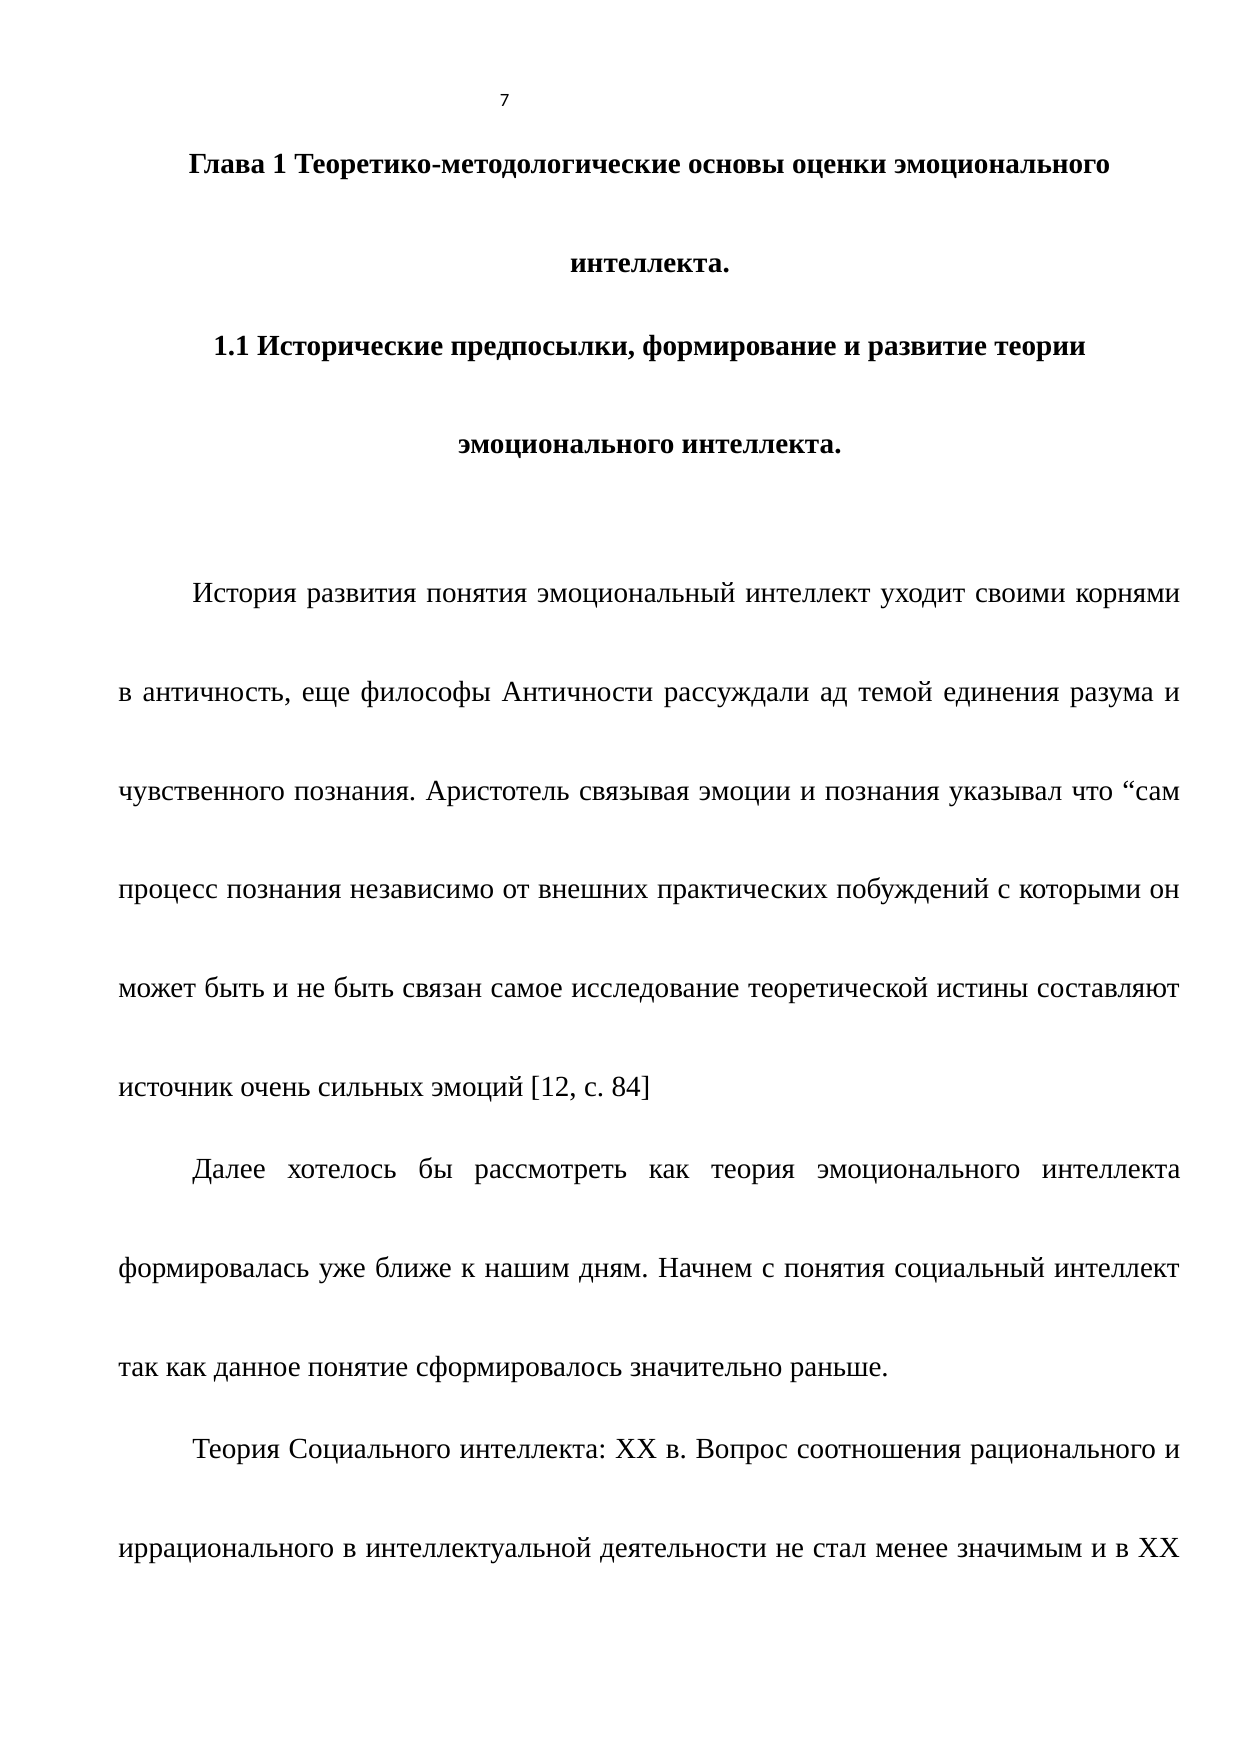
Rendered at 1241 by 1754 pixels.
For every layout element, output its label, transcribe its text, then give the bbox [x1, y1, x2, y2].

text 1.1 Исторические предпосылки, формирование и развитие теории эмоционального интеллекта. [118, 312, 1181, 476]
text Далее хотелось бы рассмотреть как теория эмоционального интеллекта формировалась уже ближе к нашим дням. Начнем с понятия социальный интеллект так как данное понятие сформировалось значительно раньше. [118, 1135, 1181, 1399]
text Глава 1 Теоретико-методологические основы оценки эмоционального интеллекта. [118, 130, 1181, 295]
text История развития понятия эмоциональный интеллект уходит своими корнями в античность, еще философы Античности рассуждали ад темой единения разума и чувственного познания. Аристотель связывая эмоции и познания указывал что “сам процесс познания независимо от внешних практических побуждений с которыми он может быть и не быть связан самое исследование теоретической истины составляют источник очень сильных эмоций [12, c. 84] [118, 559, 1181, 1118]
